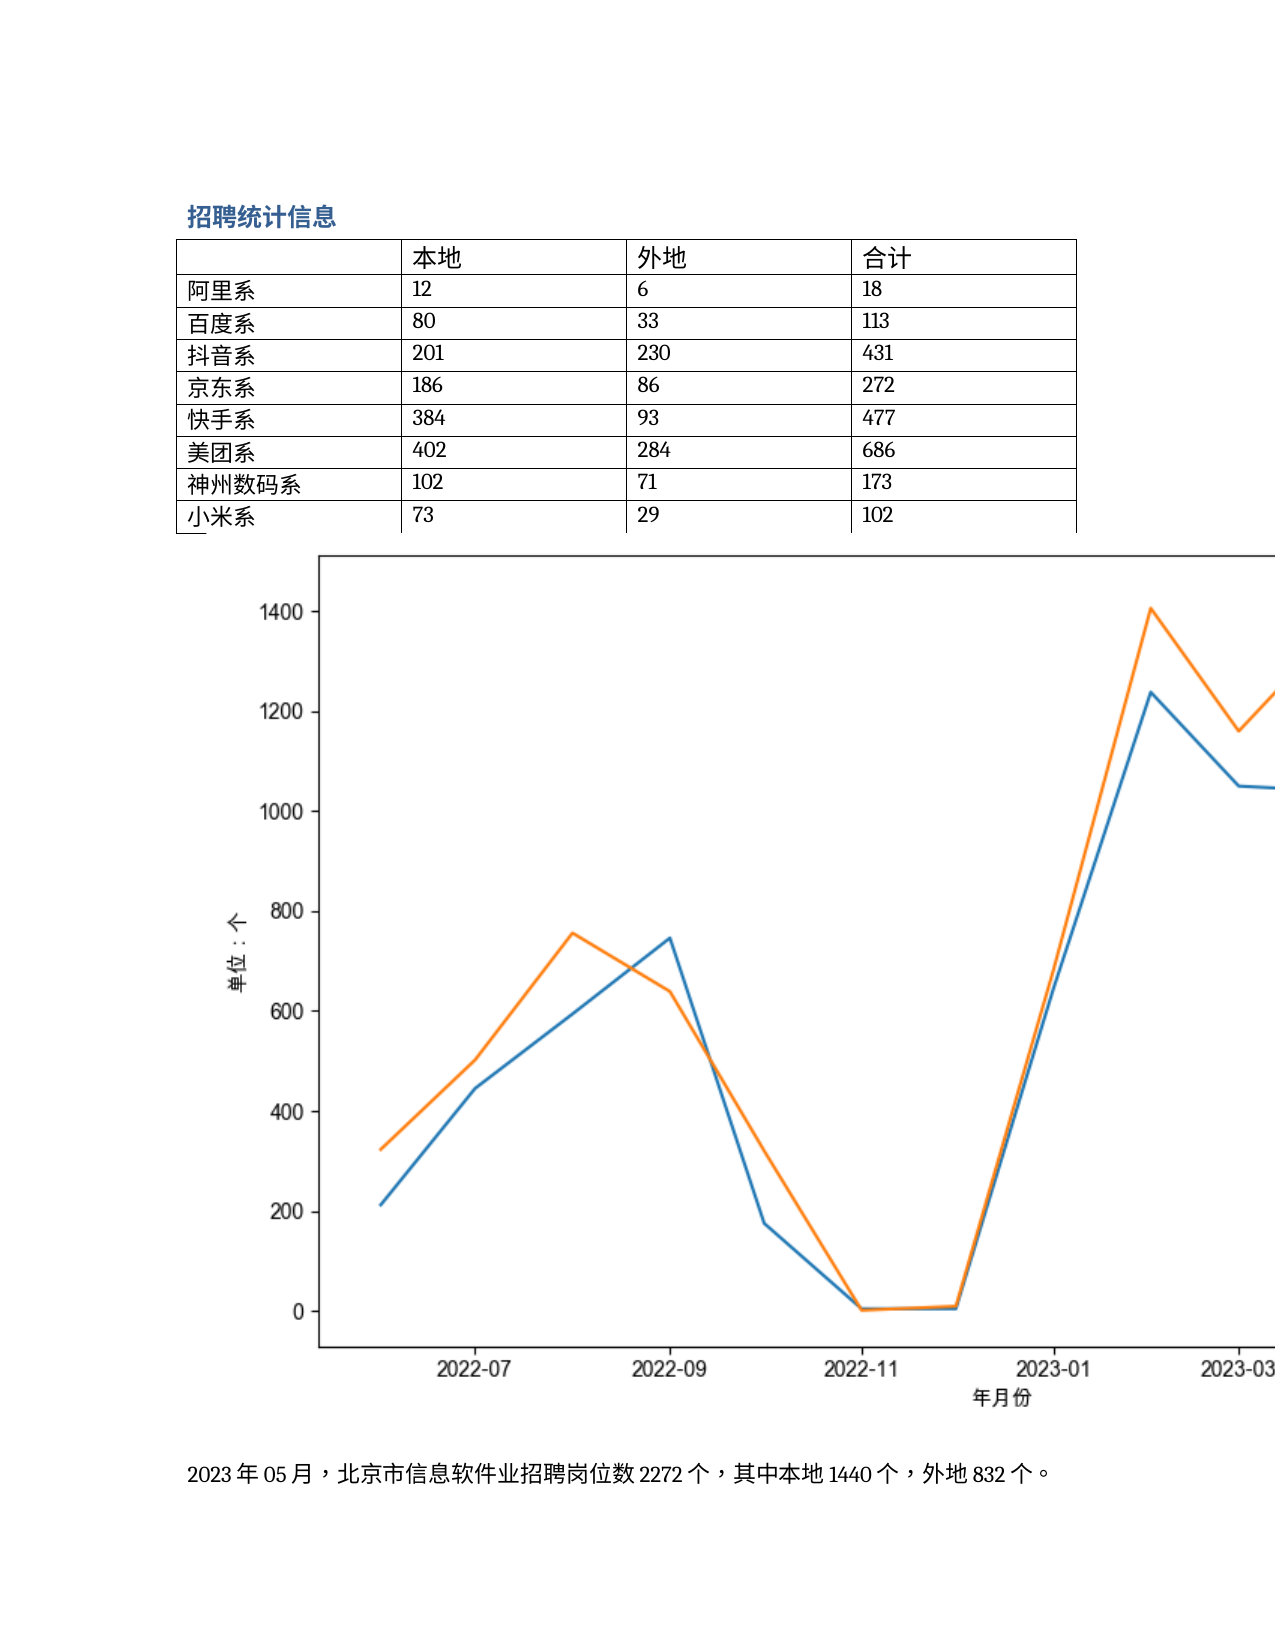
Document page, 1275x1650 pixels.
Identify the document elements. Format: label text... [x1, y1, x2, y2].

table_cell 272 [852, 372, 1076, 403]
table_cell 百度系 [177, 308, 401, 339]
text 2023年05月，北京市信息软件业招聘岗位数2272个，其中本地1440个，外地832个。 [187, 1458, 1087, 1489]
table_header 本地 [402, 240, 626, 274]
table_header [177, 240, 401, 274]
table_cell 神州数码系 [177, 469, 401, 500]
table_cell 71 [627, 469, 851, 500]
picture [206, 533, 1275, 1434]
table_cell 384 [402, 405, 626, 436]
table_cell 33 [627, 308, 851, 339]
table_cell 29 [627, 501, 851, 533]
table_cell 230 [627, 340, 851, 371]
table_cell 6 [627, 275, 851, 307]
table_cell 102 [852, 501, 1076, 533]
table_cell 102 [402, 469, 626, 500]
table_cell 阿里系 [177, 275, 401, 307]
table_cell 抖音系 [177, 340, 401, 371]
table_cell 201 [402, 340, 626, 371]
table_cell 快手系 [177, 405, 401, 436]
subtitle 招聘统计信息 [187, 200, 1087, 234]
table_cell 73 [402, 501, 626, 533]
table_cell 美团系 [177, 437, 401, 468]
table_cell 12 [402, 275, 626, 307]
table_cell 86 [627, 372, 851, 403]
table_cell 402 [402, 437, 626, 468]
table_cell 173 [852, 469, 1076, 500]
table_cell 284 [627, 437, 851, 468]
table_cell 186 [402, 372, 626, 403]
table_cell 431 [852, 340, 1076, 371]
table_cell 18 [852, 275, 1076, 307]
table_cell 686 [852, 437, 1076, 468]
table_cell 477 [852, 405, 1076, 436]
table_cell 93 [627, 405, 851, 436]
table_cell 113 [852, 308, 1076, 339]
table_header 外地 [627, 240, 851, 274]
table_cell 80 [402, 308, 626, 339]
table_cell 京东系 [177, 372, 401, 403]
table_cell 小米系 [177, 501, 401, 533]
table_header 合计 [852, 240, 1076, 274]
